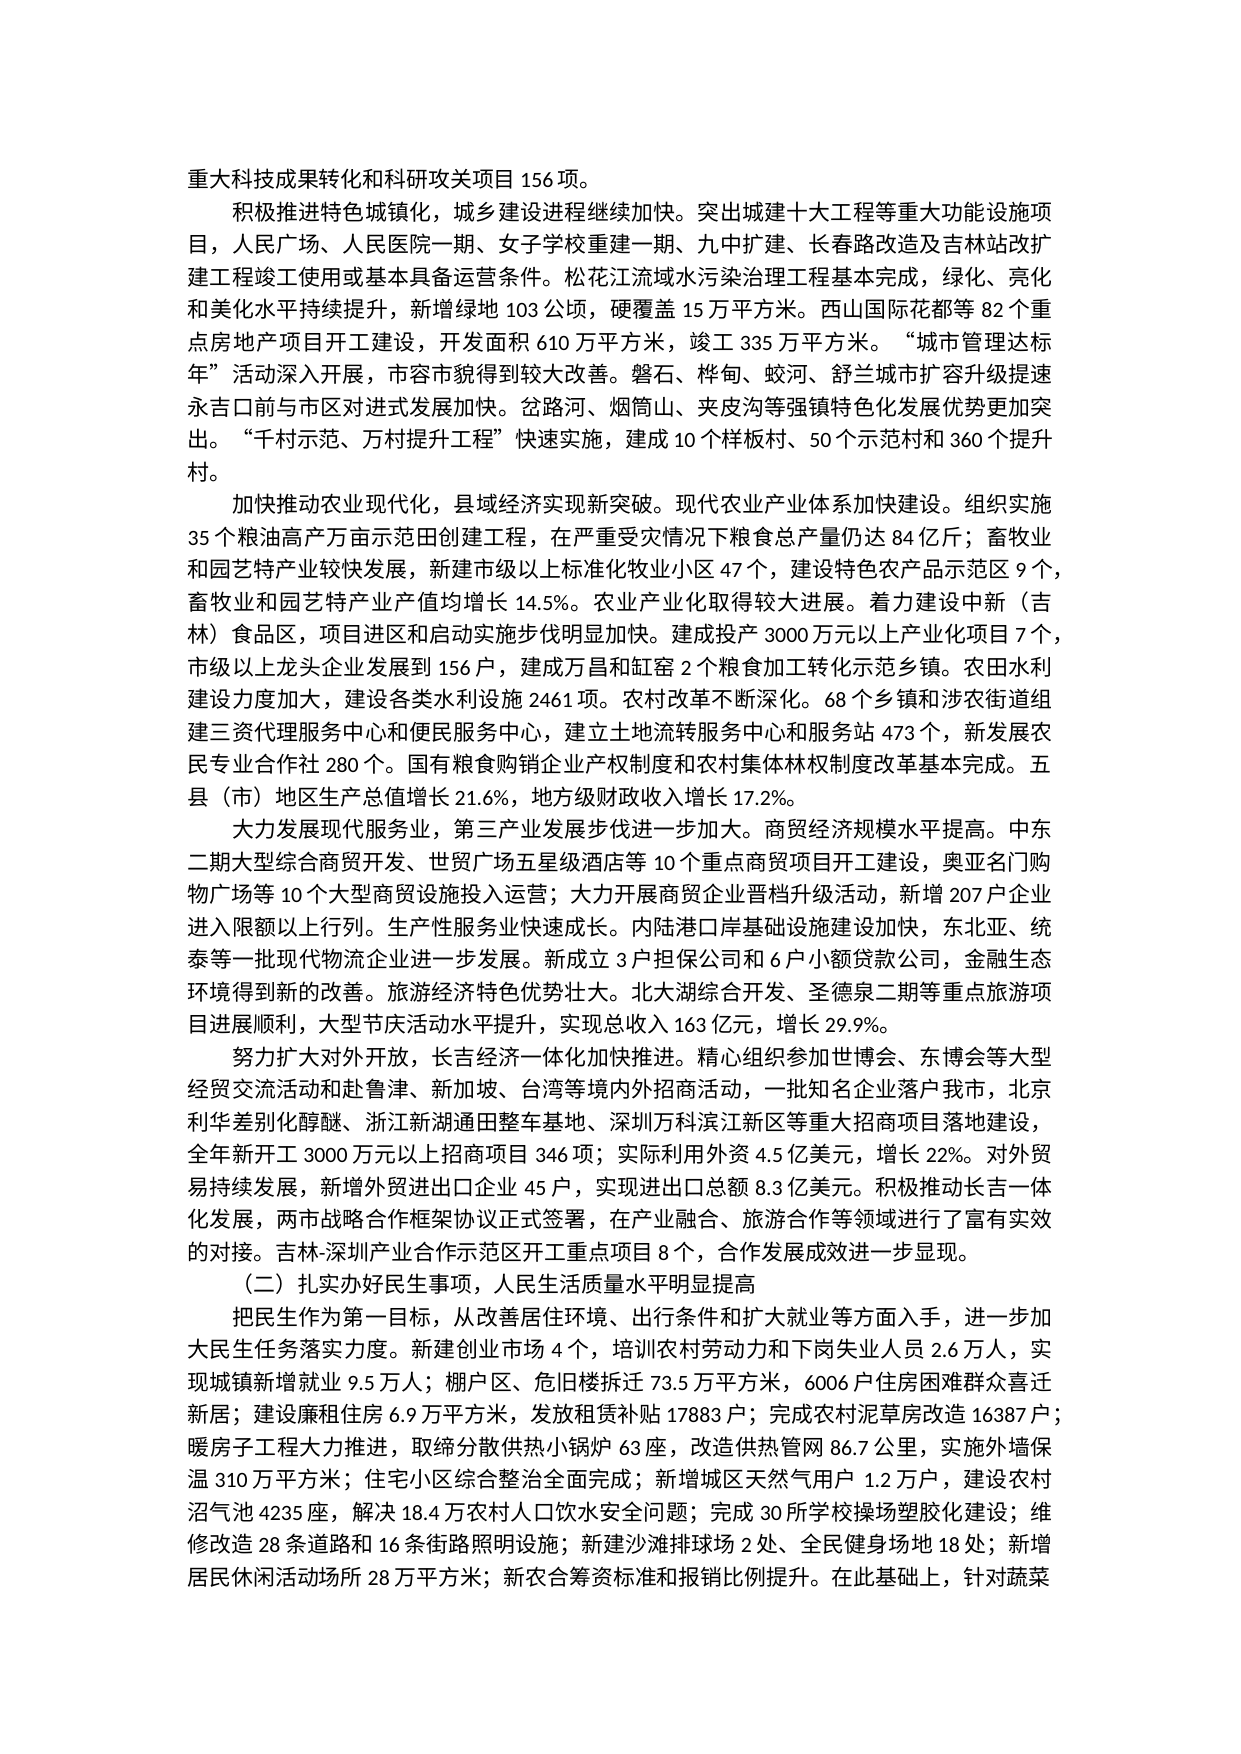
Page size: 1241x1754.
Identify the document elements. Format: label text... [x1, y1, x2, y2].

text 加快推动农业现代化，县域经济实现新突破。现代农业产业体系加快建设。组织实施35个粮油高产万亩示范田创建工程，在严重受灾情况下粮食总产量仍达84亿斤；畜牧业和园艺特产业较快发展，新建市级以上标准化牧业小区47个，建设特色农产品示范区9个，畜牧业和园艺特产业产值均增长14.5%。农业产业化取得较大进展。着力建设中新（吉林）食品区，项目进区和启动实施步伐明显加快。建成投产3000万元以上产业化项目7个，市级以上龙头企业发展到156户，建成万昌和缸窑2个粮食加工转化示范乡镇。农田水利建设力度加大，建设各类水利设施2461项。农村改革不断深化。68个乡镇和涉农街道组建三资代理服务中心和便民服务中心，建立土地流转服务中心和服务站473个，新发展农民专业合作社280个。国有粮食购销企业产权制度和农村集体林权制度改革基本完成。五县（市）地区生产总值增长21.6%，地方级财政收入增长17.2%。 [187, 487, 1053, 812]
text （二）扎实办好民生事项，人民生活质量水平明显提高 [187, 1267, 1053, 1299]
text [187, 1299, 1053, 1592]
text 努力扩大对外开放，长吉经济一体化加快推进。精心组织参加世博会、东博会等大型经贸交流活动和赴鲁津、新加坡、台湾等境内外招商活动，一批知名企业落户我市，北京利华差别化醇醚、浙江新湖通田整车基地、深圳万科滨江新区等重大招商项目落地建设，全年新开工3000万元以上招商项目346项；实际利用外资4.5亿美元，增长22%。对外贸易持续发展，新增外贸进出口企业45户，实现进出口总额8.3亿美元。积极推动长吉一体化发展，两市战略合作框架协议正式签署，在产业融合、旅游合作等领域进行了富有实效的对接。吉林-深圳产业合作示范区开工重点项目8个，合作发展成效进一步显现。 [187, 1039, 1053, 1267]
text 大力发展现代服务业，第三产业发展步伐进一步加大。商贸经济规模水平提高。中东二期大型综合商贸开发、世贸广场五星级酒店等10个重点商贸项目开工建设，奥亚名门购物广场等10个大型商贸设施投入运营；大力开展商贸企业晋档升级活动，新增207户企业进入限额以上行列。生产性服务业快速成长。内陆港口岸基础设施建设加快，东北亚、统泰等一批现代物流企业进一步发展。新成立3户担保公司和6户小额贷款公司，金融生态环境得到新的改善。旅游经济特色优势壮大。北大湖综合开发、圣德泉二期等重点旅游项目进展顺利，大型节庆活动水平提升，实现总收入163亿元，增长29.9%。 [187, 812, 1053, 1039]
text 积极推进特色城镇化，城乡建设进程继续加快。突出城建十大工程等重大功能设施项目，人民广场、人民医院一期、女子学校重建一期、九中扩建、长春路改造及吉林站改扩建工程竣工使用或基本具备运营条件。松花江流域水污染治理工程基本完成，绿化、亮化和美化水平持续提升，新增绿地103公顷，硬覆盖15万平方米。西山国际花都等82个重点房地产项目开工建设，开发面积610万平方米，竣工335万平方米。“城市管理达标年”活动深入开展，市容市貌得到较大改善。磐石、桦甸、蛟河、舒兰城市扩容升级提速，永吉口前与市区对进式发展加快。岔路河、烟筒山、夹皮沟等强镇特色化发展优势更加突出。“千村示范、万村提升工程”快速实施，建成10个样板村、50个示范村和360个提升村。 [187, 194, 1053, 487]
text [187, 162, 1053, 194]
